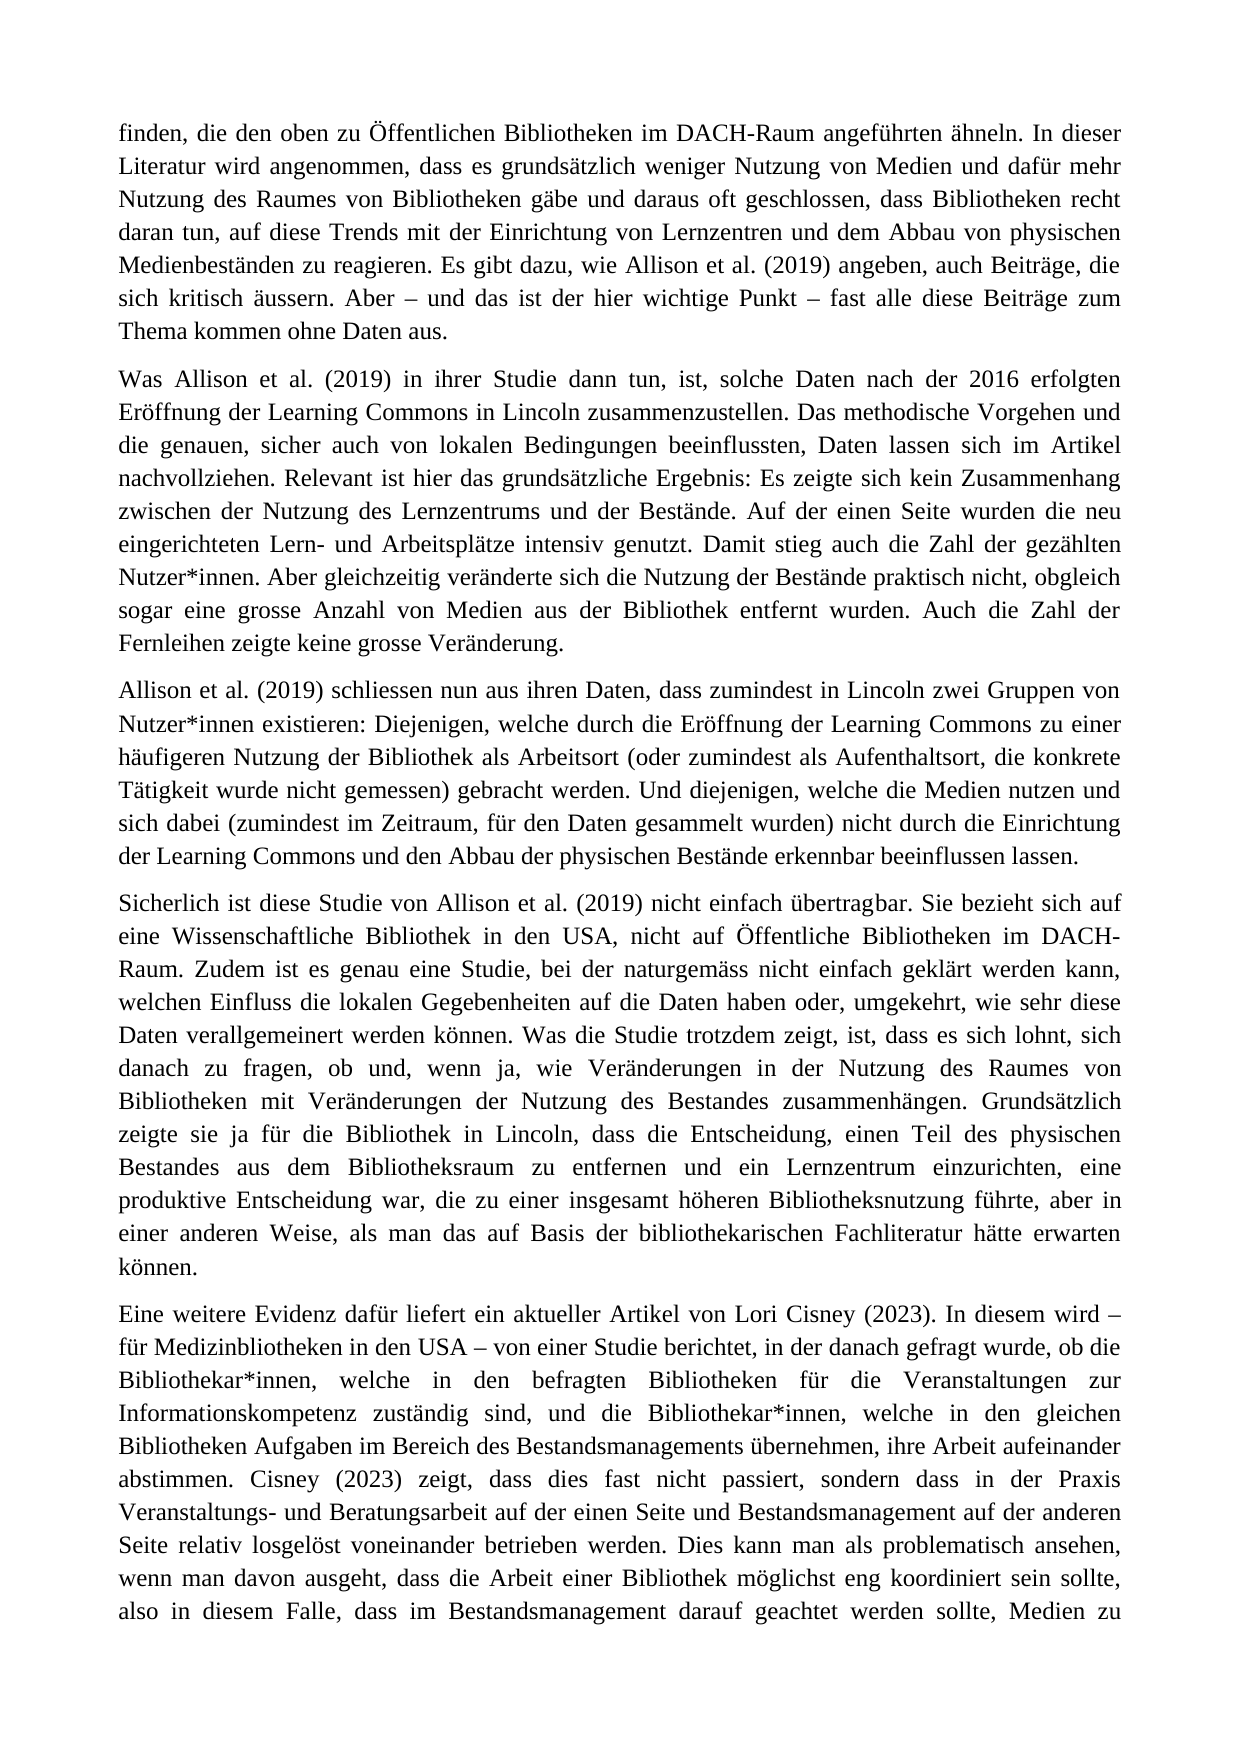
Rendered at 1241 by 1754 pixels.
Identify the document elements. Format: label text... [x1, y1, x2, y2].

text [118, 118, 1122, 345]
text Was Allison et al. (2019) in ihrer Studie dann tun, ist, solche Daten nach der 2016 erfolgten Eröffnung der Learning Commons in Lincoln zusammenzustellen. Das methodische Vorgehen und die genauen, sicher auch von lokalen Bedingungen beeinflussten, Daten lassen sich im Artikel nachvollziehen. Relevant ist hier das grundsätzliche Ergebnis: Es zeigte sich kein Zusammenhang zwischen der Nutzung des Lernzentrums und der Bestände. Auf der einen Seite wurden die neu eingerichteten Lern- und Arbeitsplätze intensiv genutzt. Damit stieg auch die Zahl der gezählten Nutzer*innen. Aber gleichzeitig veränderte sich die Nutzung der Bestände praktisch nicht, obgleich sogar eine grosse Anzahl von Medien aus der Bibliothek entfernt wurden. Auch die Zahl der Fernleihen zeigte keine grosse Veränderung. [118, 364, 1122, 657]
text Allison et al. (2019) schliessen nun aus ihren Daten, dass zumindest in Lincoln zwei Gruppen von Nutzer*innen existieren: Diejenigen, welche durch die Eröffnung der Learning Commons zu einer häufigeren Nutzung der Bibliothek als Arbeitsort (oder zumindest als Aufenthaltsort, die konkrete Tätigkeit wurde nicht gemessen) gebracht werden. Und diejenigen, welche die Medien nutzen und sich dabei (zumindest im Zeitraum, für den Daten gesammelt wurden) nicht durch die Einrichtung der Learning Commons und den Abbau der physischen Bestände erkennbar beeinflussen lassen. [118, 676, 1122, 869]
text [118, 1299, 1122, 1625]
text Sicherlich ist diese Studie von Allison et al. (2019) nicht einfach übertragbar. Sie bezieht sich auf eine Wissenschaftliche Bibliothek in den USA, nicht auf Öffentliche Bibliotheken im DACH-Raum. Zudem ist es genau eine Studie, bei der naturgemäss nicht einfach geklärt werden kann, welchen Einfluss die lokalen Gegebenheiten auf die Daten haben oder, umgekehrt, wie sehr diese Daten verallgemeinert werden können. Was die Studie trotzdem zeigt, ist, dass es sich lohnt, sich danach zu fragen, ob und, wenn ja, wie Veränderungen in der Nutzung des Raumes von Bibliotheken mit Veränderungen der Nutzung des Bestandes zusammenhängen. Grundsätzlich zeigte sie ja für die Bibliothek in Lincoln, dass die Entscheidung, einen Teil des physischen Bestandes aus dem Bibliotheksraum zu entfernen und ein Lernzentrum einzurichten, eine produktive Entscheidung war, die zu einer insgesamt höheren Bibliotheksnutzung führte, aber in einer anderen Weise, als man das auf Basis der bibliothekarischen Fachliteratur hätte erwarten können. [118, 888, 1122, 1280]
